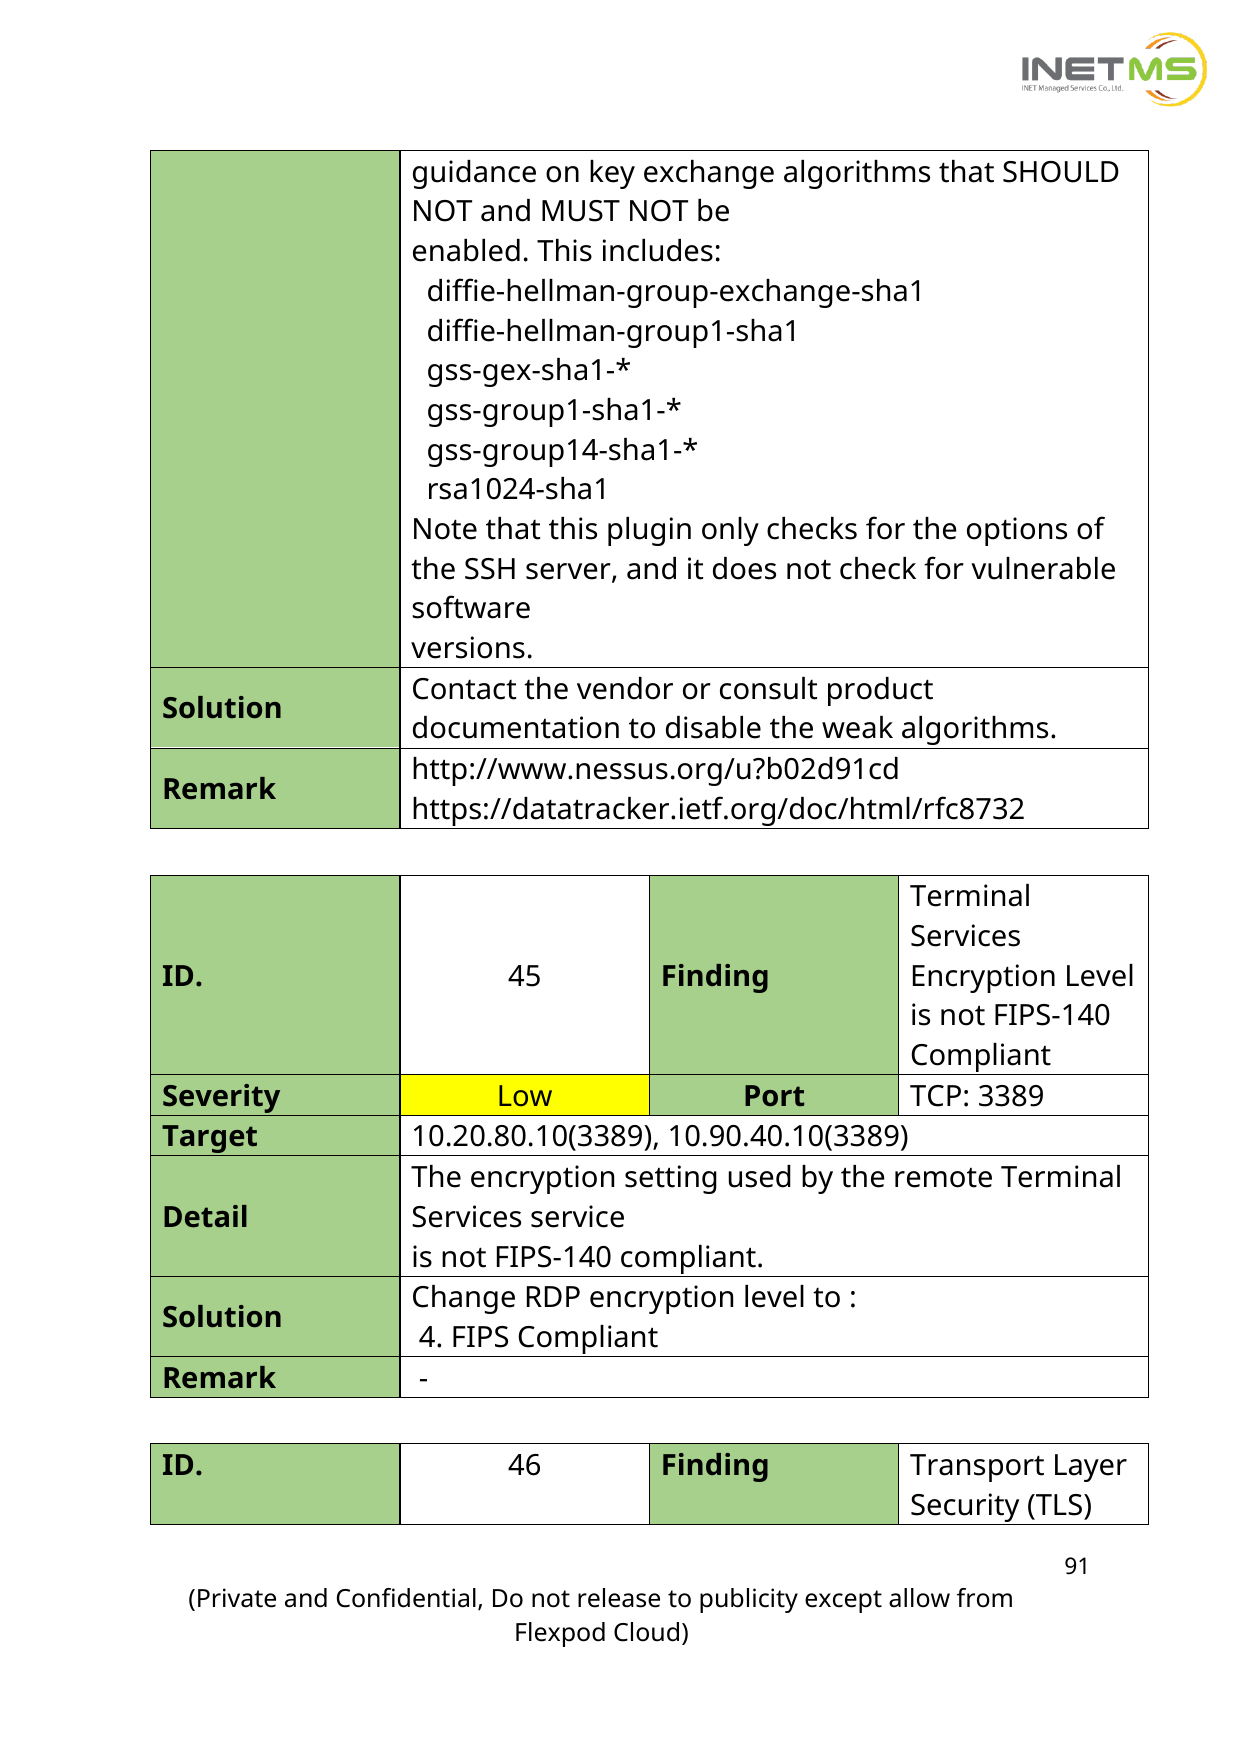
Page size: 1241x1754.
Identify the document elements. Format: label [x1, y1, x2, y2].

picture [1012, 29, 1211, 114]
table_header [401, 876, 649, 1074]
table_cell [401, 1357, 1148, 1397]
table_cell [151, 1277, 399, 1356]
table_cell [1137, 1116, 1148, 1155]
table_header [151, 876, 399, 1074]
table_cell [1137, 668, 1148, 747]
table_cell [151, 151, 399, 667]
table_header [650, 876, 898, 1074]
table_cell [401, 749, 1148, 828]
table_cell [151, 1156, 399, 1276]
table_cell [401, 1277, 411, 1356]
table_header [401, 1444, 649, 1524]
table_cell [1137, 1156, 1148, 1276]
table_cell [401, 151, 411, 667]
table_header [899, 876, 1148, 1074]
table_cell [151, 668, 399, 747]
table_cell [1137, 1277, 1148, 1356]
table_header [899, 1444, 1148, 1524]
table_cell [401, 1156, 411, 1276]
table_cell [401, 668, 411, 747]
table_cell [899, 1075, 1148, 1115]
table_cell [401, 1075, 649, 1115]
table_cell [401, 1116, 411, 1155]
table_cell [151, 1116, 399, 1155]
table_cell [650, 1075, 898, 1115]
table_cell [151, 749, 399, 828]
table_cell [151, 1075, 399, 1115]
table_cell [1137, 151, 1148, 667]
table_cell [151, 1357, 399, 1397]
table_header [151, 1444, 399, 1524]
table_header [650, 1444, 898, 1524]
